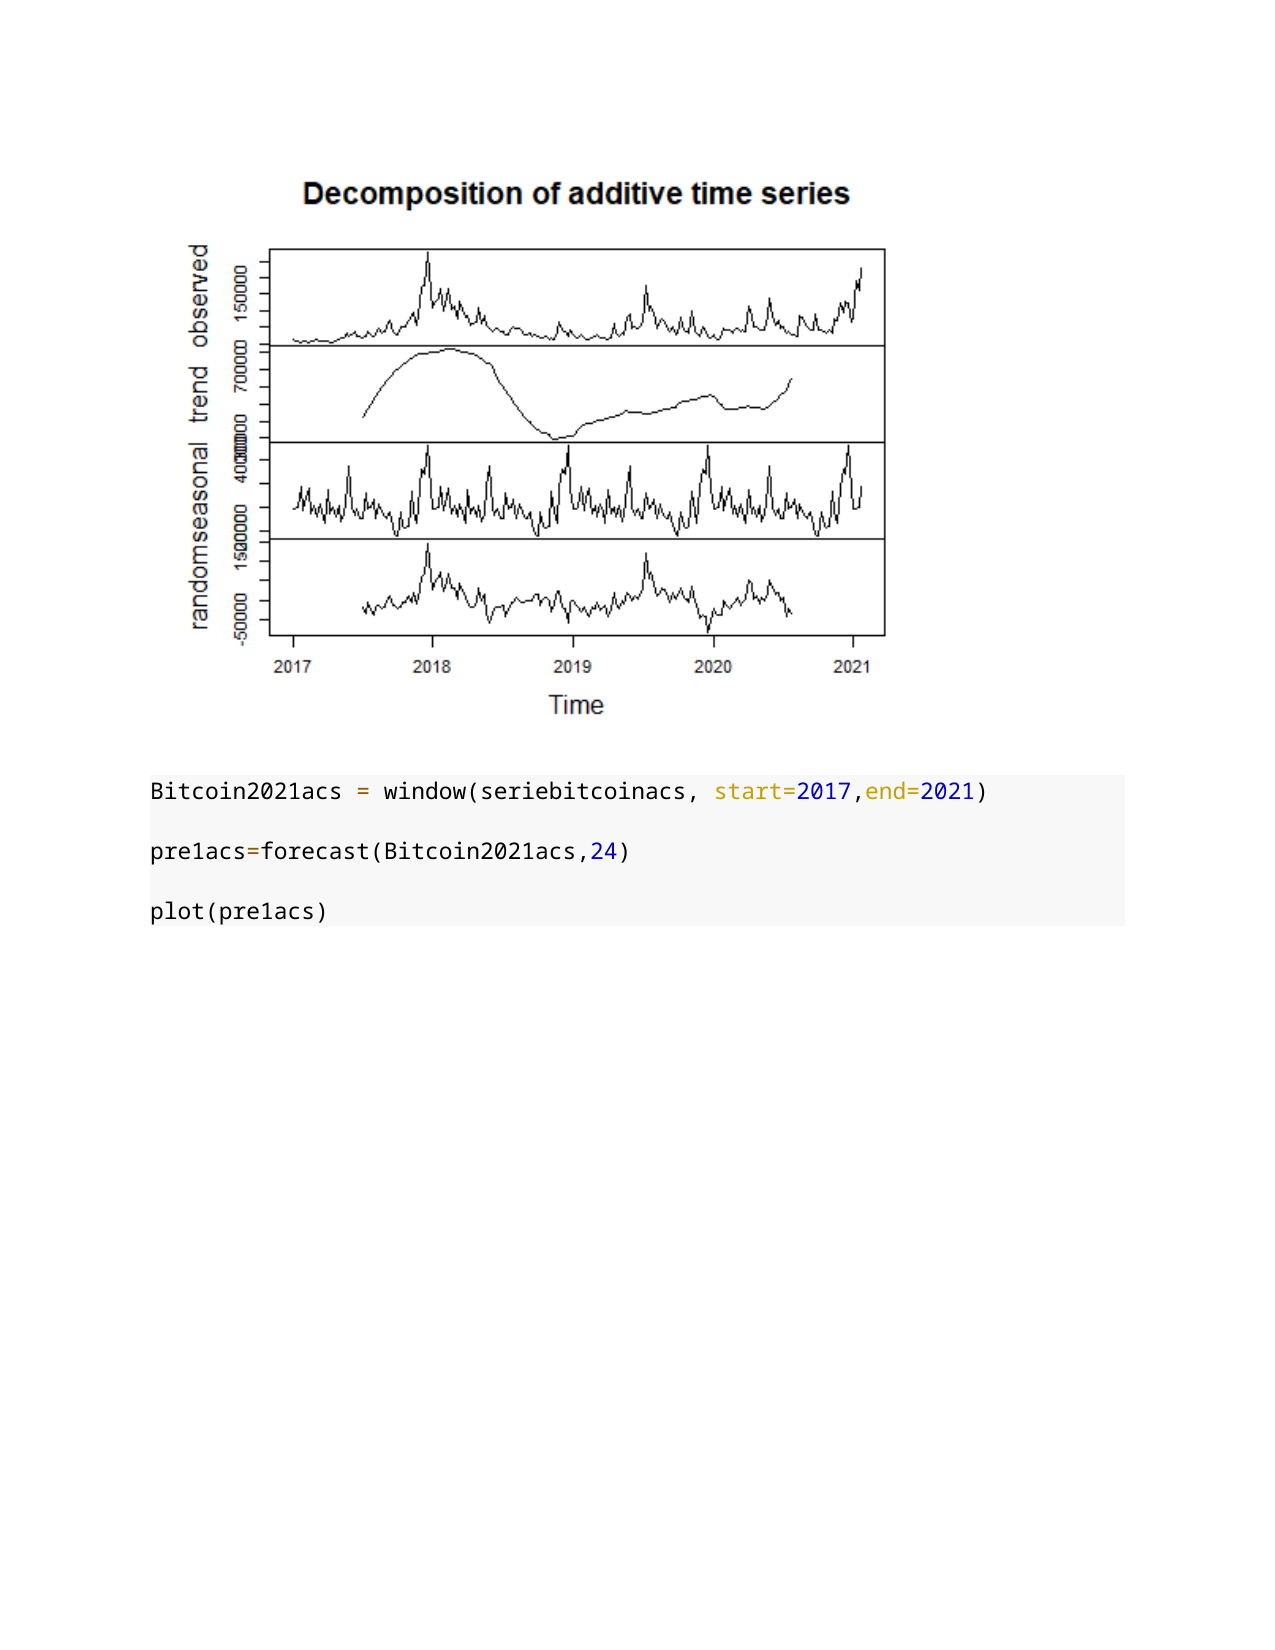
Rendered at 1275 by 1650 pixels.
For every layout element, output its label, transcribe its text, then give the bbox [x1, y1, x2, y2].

picture [168, 150, 927, 757]
text Bitcoin2021acs = window(seriebitcoinacs, start=2017,end=2021) pre1acs=forecast(Bitcoin2021acs,24) plot(pre1acs) [150, 775, 1125, 926]
